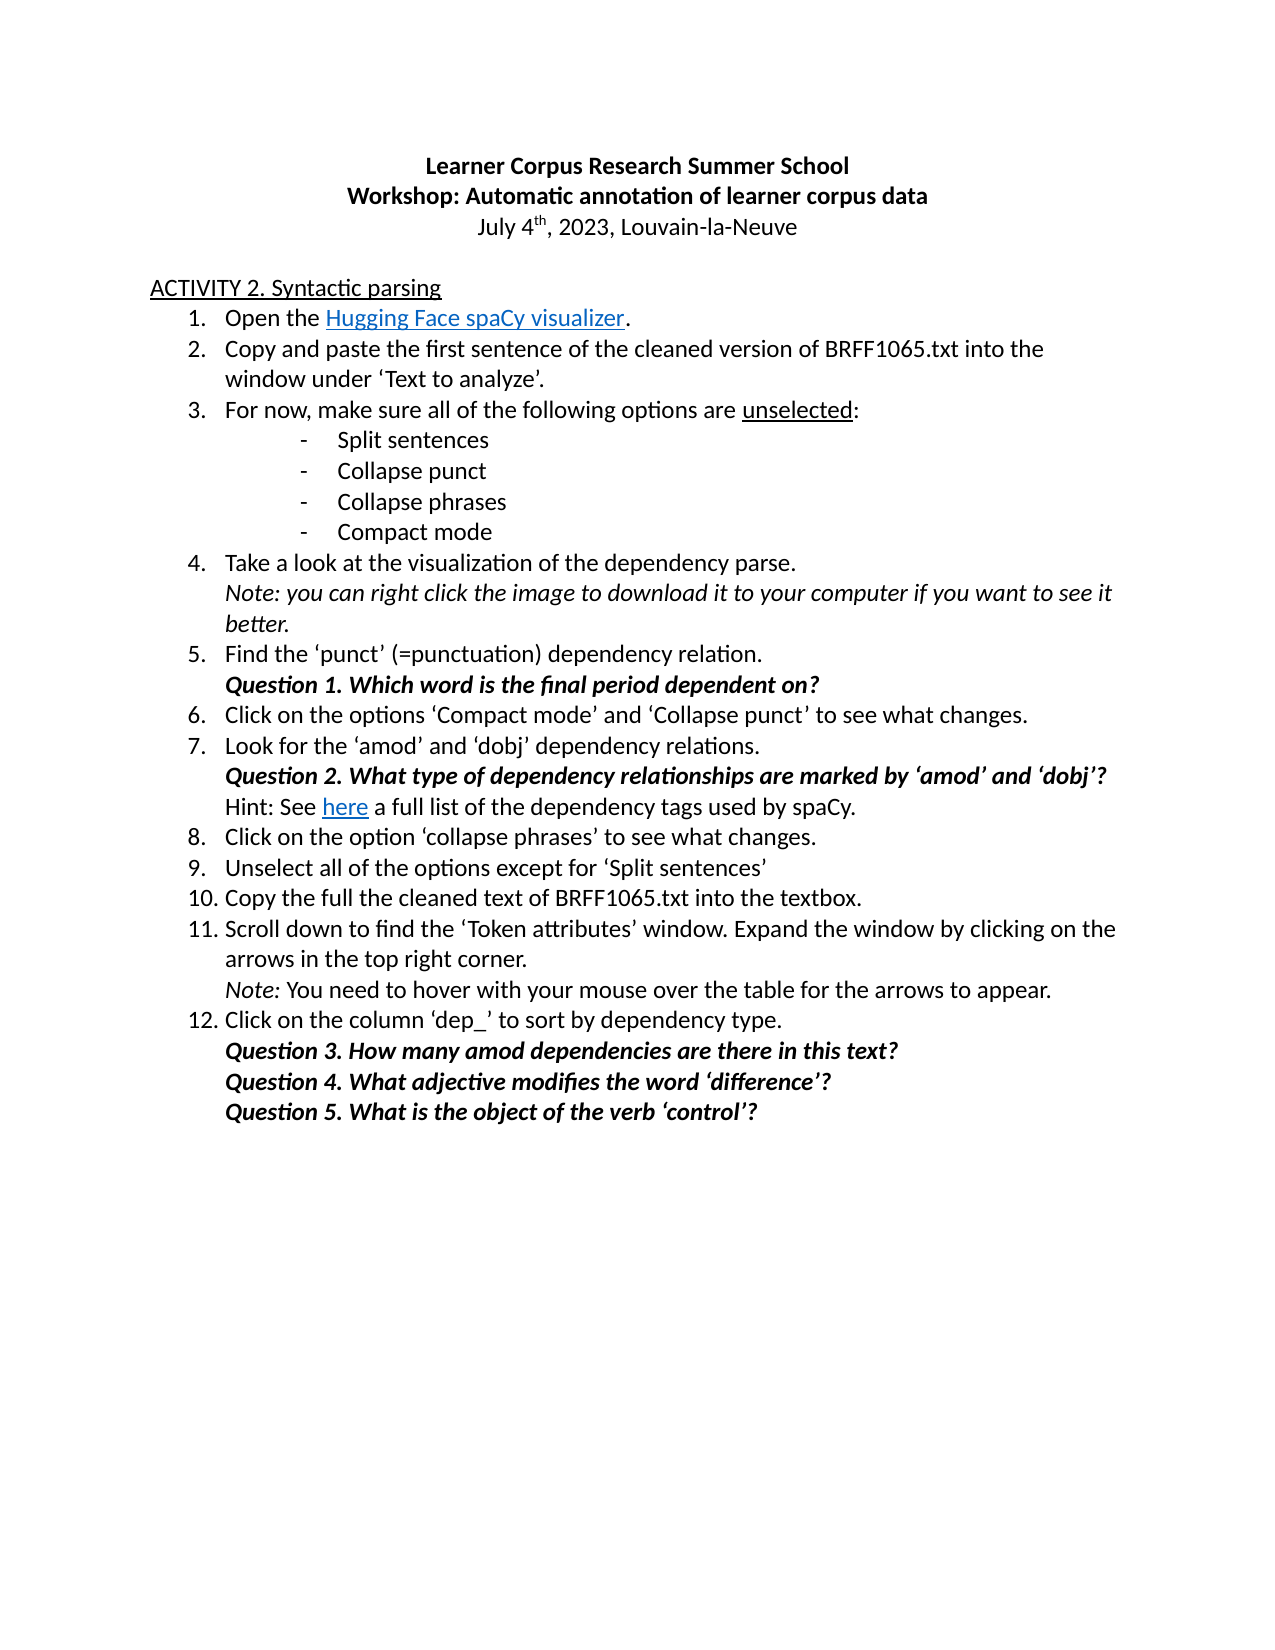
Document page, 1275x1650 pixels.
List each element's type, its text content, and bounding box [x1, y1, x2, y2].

list Hint: See here a full list of the dependency tags used by spaCy. [225, 791, 1125, 821]
list Split sentences [300, 425, 1125, 455]
list Collapse punct [300, 455, 1125, 486]
list Find the ‘punct’ (=punctuation) dependency relation. [187, 638, 1125, 669]
list Question 3. How many amod dependencies are there in this text? [225, 1035, 1125, 1066]
list Click on the option ‘collapse phrases’ to see what changes. [187, 821, 1125, 852]
text ACTIVITY 2. Syntactic parsing [150, 272, 1125, 303]
list Take a look at the visualization of the dependency parse. [187, 547, 1125, 577]
list Question 2. What type of dependency relationships are marked by ‘amod’ and ‘dobj’? [225, 760, 1125, 791]
list Question 4. What adjective modifies the word ‘difference’? [225, 1066, 1125, 1096]
list Click on the column ‘dep_’ to sort by dependency type. [187, 1004, 1125, 1035]
list For now, make sure all of the following options are unselected: [187, 394, 1125, 425]
list Click on the options ‘Compact mode’ and ‘Collapse punct’ to see what changes. [187, 699, 1125, 730]
list Scroll down to find the ‘Token attributes’ window. Expand the window by clicking on the arrows in the top right corner. [187, 913, 1125, 974]
list Compact mode [300, 516, 1125, 547]
list Question 5. What is the object of the verb ‘control’? [225, 1096, 1125, 1127]
list Question 1. Which word is the final period dependent on? [225, 669, 1125, 699]
list Copy and paste the first sentence of the cleaned version of BRFF1065.txt into the window under ‘Text to analyze’. [187, 333, 1125, 394]
list Open the Hugging Face spaCy visualizer. [187, 303, 1125, 333]
list Note: you can right click the image to download it to your computer if you want to see it better. [225, 577, 1125, 638]
list Unselect all of the options except for ‘Split sentences’ [187, 852, 1125, 882]
list Copy the full the cleaned text of BRFF1065.txt into the textbox. [187, 882, 1125, 913]
list Look for the ‘amod’ and ‘dobj’ dependency relations. [187, 730, 1125, 760]
list Note: You need to hover with your mouse over the table for the arrows to appear. [225, 974, 1125, 1004]
list Collapse phrases [300, 486, 1125, 516]
text July 4th, 2023, Louvain-la-Neuve [150, 211, 1125, 242]
text Learner Corpus Research Summer School [150, 150, 1125, 181]
text Workshop: Automatic annotation of learner corpus data [150, 181, 1125, 211]
